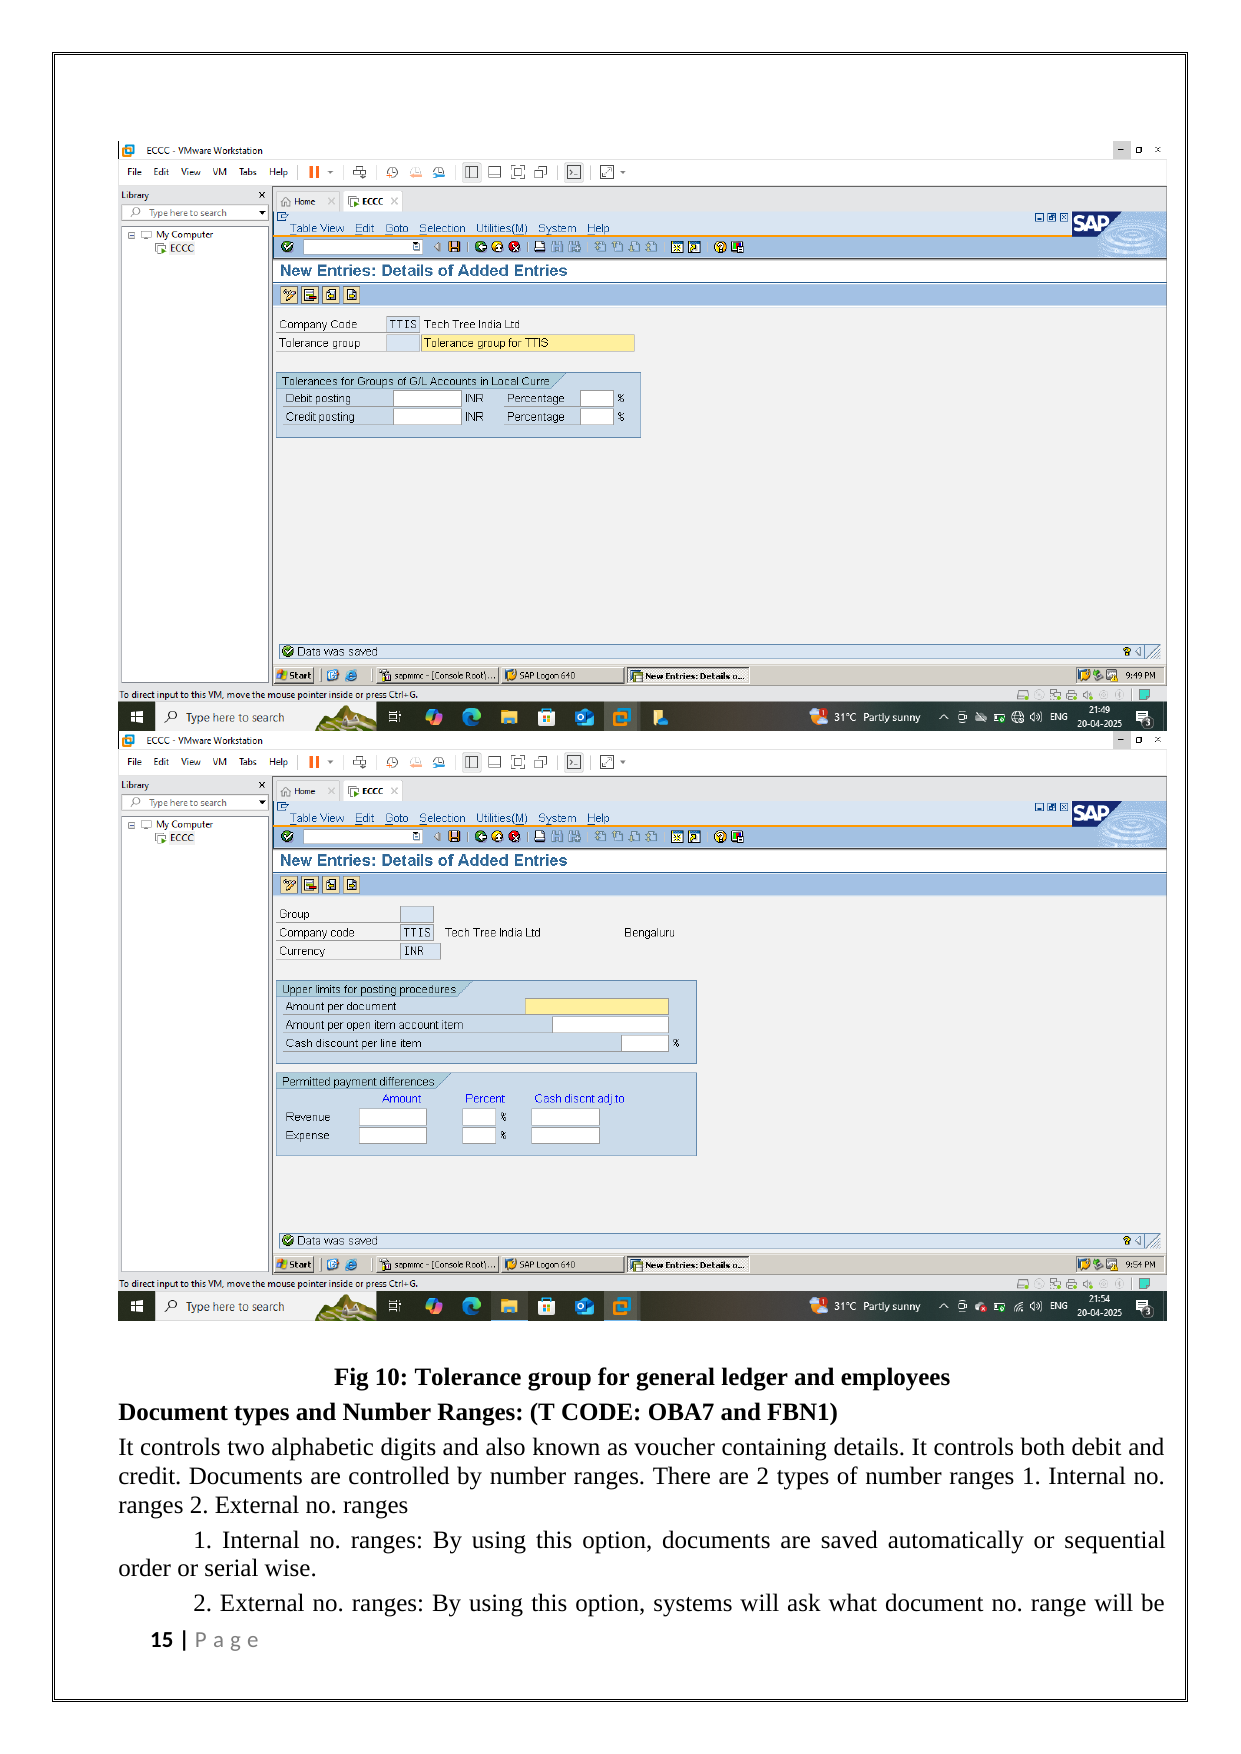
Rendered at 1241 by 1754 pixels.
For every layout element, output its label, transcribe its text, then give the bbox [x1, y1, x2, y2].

picture [118, 141, 1167, 1321]
subtitle 1. Internal no. ranges: By using this option, documents are saved automatically or sequential order or serial wise. [118, 1525, 1166, 1582]
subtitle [118, 1588, 1166, 1617]
subtitle Fig 10: Tolerance group for general ledger and employees [118, 1362, 1166, 1391]
subtitle Document types and Number Ranges: (T CODE: OBA7 and FBN1) [118, 1397, 1166, 1426]
subtitle It controls two alphabetic digits and also known as voucher containing details. It controls both debit and credit. Documents are controlled by number ranges. There are 2 types of number ranges 1. Internal no. ranges 2. External no. ranges [118, 1432, 1166, 1518]
